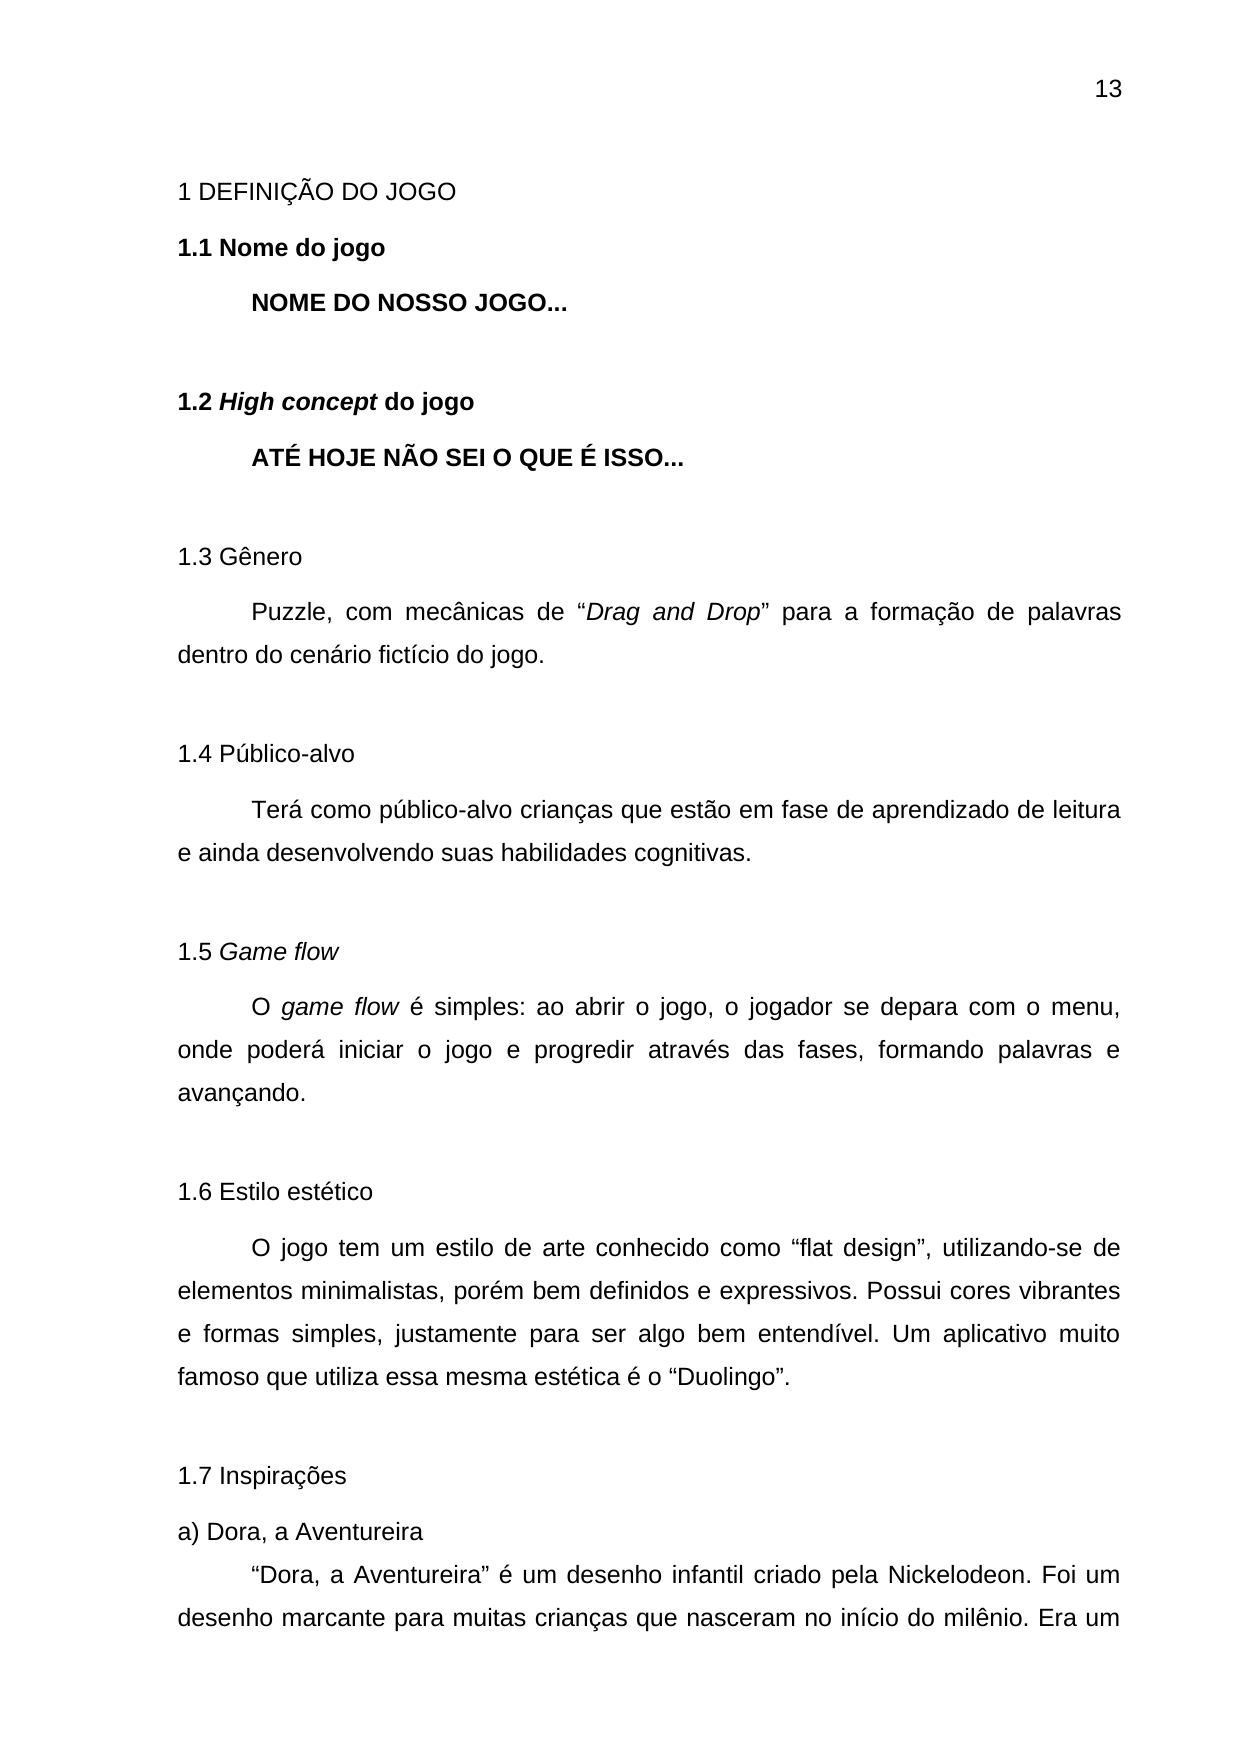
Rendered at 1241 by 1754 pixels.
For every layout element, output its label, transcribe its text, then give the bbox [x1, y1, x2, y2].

text Terá como público-alvo crianças que estão em fase de aprendizado de leitura e ainda desenvolvendo suas habilidades cognitivas. [177, 795, 1122, 867]
text 1 DEFINIÇÃO DO JOGO [177, 177, 1122, 206]
text Puzzle, com mecânicas de “Drag and Drop” para a formação de palavras dentro do cenário fictício do jogo. [177, 597, 1122, 669]
text 1.2 High concept do jogo [177, 387, 1122, 416]
text a) Dora, a Aventureira [177, 1517, 1122, 1545]
text 1.5 Game flow [177, 937, 1122, 965]
text 1.1 Nome do jogo [177, 233, 1122, 262]
text O jogo tem um estilo de arte conhecido como “flat design”, utilizando-se de elementos minimalistas, porém bem definidos e expressivos. Possui cores vibrantes e formas simples, justamente para ser algo bem entendível. Um aplicativo muito famoso que utiliza essa mesma estética é o “Duolingo”. [177, 1233, 1122, 1391]
text 1.7 Inspirações [177, 1461, 1122, 1490]
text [177, 1560, 1122, 1632]
text 1.6 Estilo estético [177, 1177, 1122, 1206]
text O game flow é simples: ao abrir o jogo, o jogador se depara com o menu, onde poderá iniciar o jogo e progredir através das fases, formando palavras e avançando. [177, 992, 1122, 1107]
text 1.3 Gênero [177, 542, 1122, 570]
text 1.4 Público-alvo [177, 739, 1122, 768]
text NOME DO NOSSO JOGO... [177, 288, 1122, 317]
text ATÉ HOJE NÃO SEI O QUE É ISSO... [177, 443, 1122, 472]
